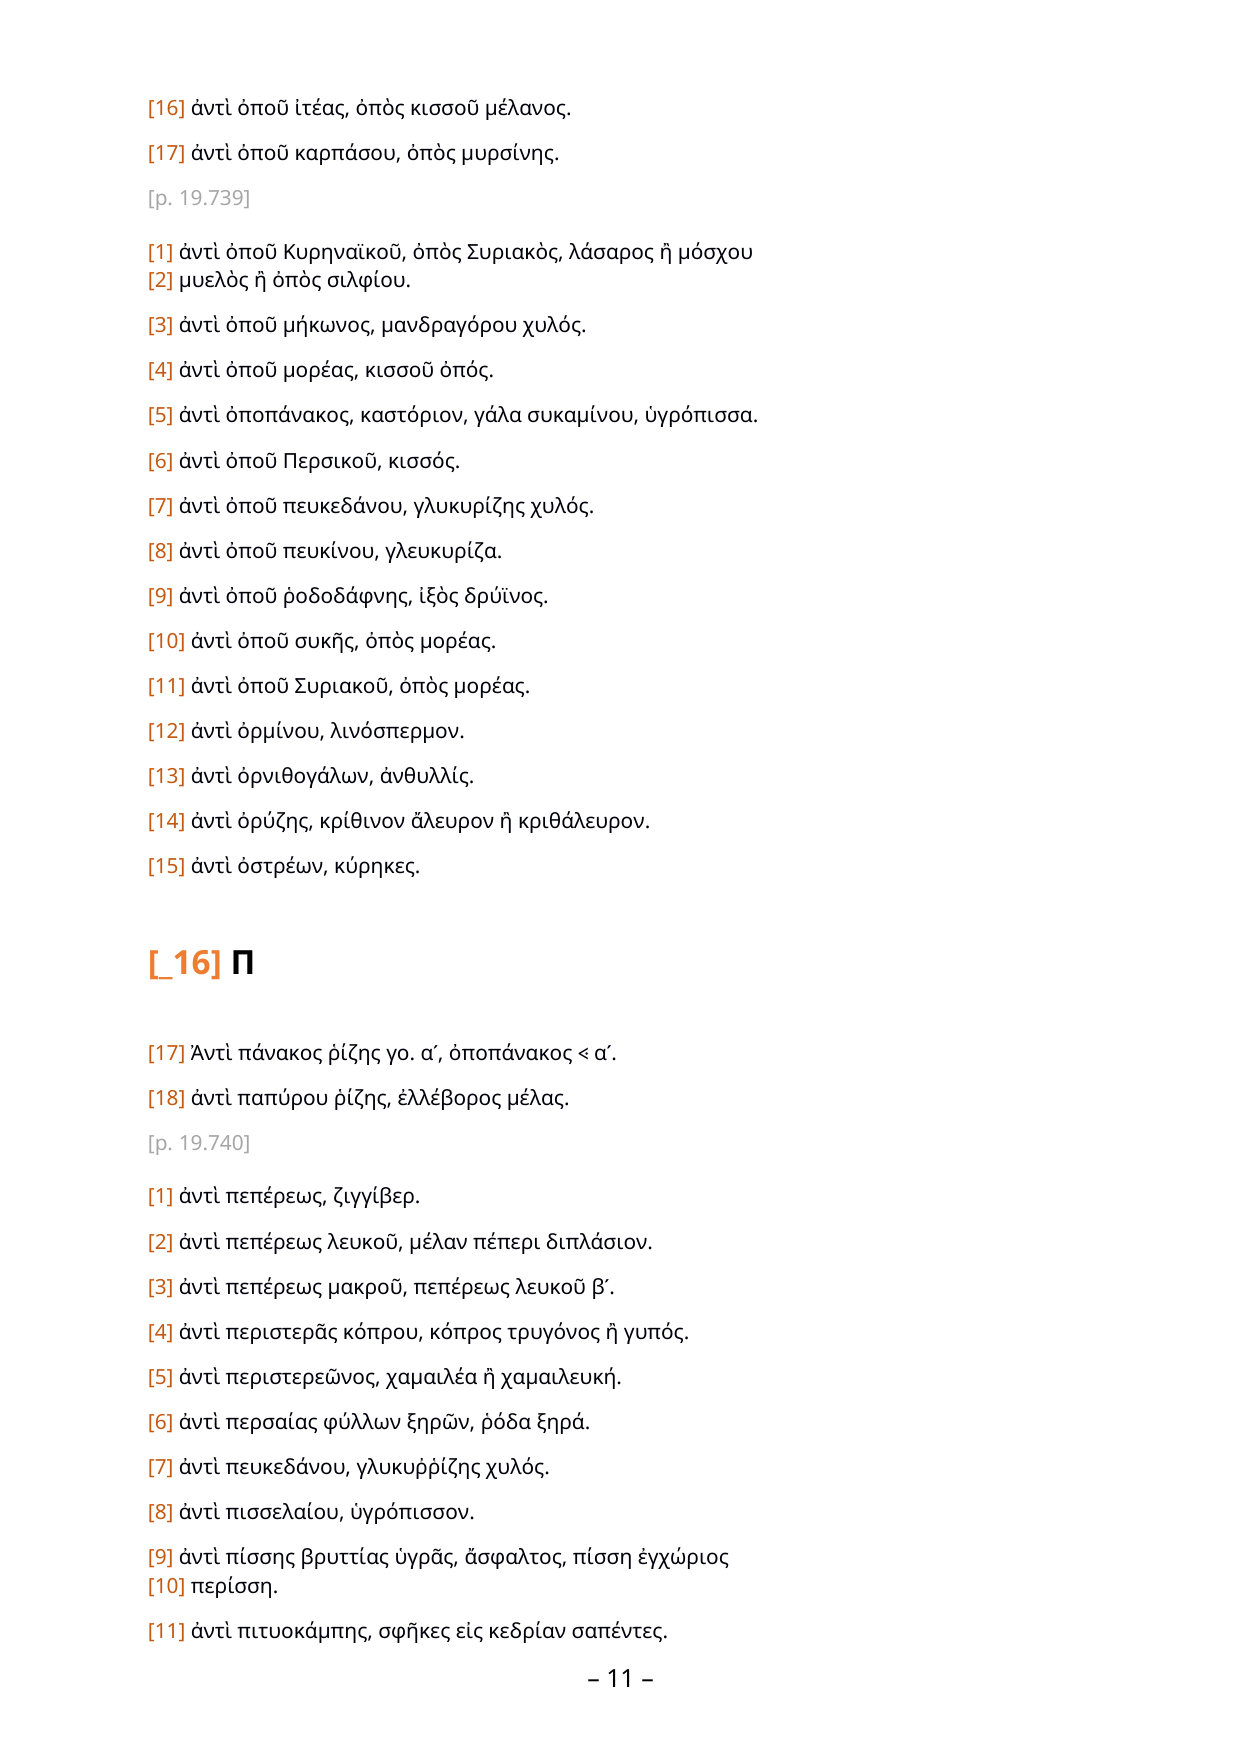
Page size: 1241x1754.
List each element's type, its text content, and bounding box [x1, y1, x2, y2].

text [8] ἀντὶ ὀποῦ πευκίνου, γλευκυρίζα. [148, 536, 1092, 564]
text [17] ἀντὶ ὀποῦ καρπάσου, ὀπὸς μυρσίνης. [148, 138, 1092, 167]
text [4] ἀντὶ ὀποῦ μορέας, κισσοῦ ὀπός. [148, 356, 1092, 384]
text [7] ἀντὶ πευκεδάνου, γλυκυῤῥίζης χυλός. [148, 1452, 1092, 1481]
text [p. 19.739] [148, 183, 1092, 212]
text [16] ἀντὶ ὀποῦ ἰτέας, ὀπὸς κισσοῦ μέλανος. [148, 93, 1092, 122]
text [18] ἀντὶ παπύρου ῥίζης, ἐλλέβορος μέλας. [148, 1083, 1092, 1111]
text [3] ἀντὶ πεπέρεως μακροῦ, πεπέρεως λευκοῦ βʹ. [148, 1272, 1092, 1300]
text [15] ἀντὶ ὀστρέων, κύρηκες. [148, 852, 1092, 880]
text [8] ἀντὶ πισσελαίου, ὑγρόπισσον. [148, 1497, 1092, 1526]
text [10] ἀντὶ ὀποῦ συκῆς, ὀπὸς μορέας. [148, 626, 1092, 654]
text [7] ἀντὶ ὀποῦ πευκεδάνου, γλυκυρίζης χυλός. [148, 491, 1092, 519]
text [2] ἀντὶ πεπέρεως λευκοῦ, μέλαν πέπερι διπλάσιον. [148, 1227, 1092, 1255]
text [_16] Π [148, 939, 1092, 984]
text [14] ἀντὶ ὀρύζης, κρίθινον ἄλευρον ἢ κριθάλευρον. [148, 807, 1092, 835]
text [1] ἀντὶ ὀποῦ Κυρηναϊκοῦ, ὀπὸς Συριακὸς, λάσαρος ἢ μόσχου [2] μυελὸς ἢ ὀπὸς σιλφίου. [148, 237, 1092, 294]
text [5] ἀντὶ περιστερεῶνος, χαμαιλέα ἢ χαμαιλευκή. [148, 1362, 1092, 1391]
text [13] ἀντὶ ὀρνιθογάλων, ἀνθυλλίς. [148, 761, 1092, 790]
text [p. 19.740] [148, 1128, 1092, 1157]
text [4] ἀντὶ περιστερᾶς κόπρου, κόπρος τρυγόνος ἢ γυπός. [148, 1317, 1092, 1345]
text [11] ἀντὶ ὀποῦ Συριακοῦ, ὀπὸς μορέας. [148, 671, 1092, 700]
text [11] ἀντὶ πιτυοκάμπης, σφῆκες εἰς κεδρίαν σαπέντες. [148, 1616, 1092, 1644]
text [1] ἀντὶ πεπέρεως, ζιγγίβερ. [148, 1182, 1092, 1210]
text [5] ἀντὶ ὀποπάνακος, καστόριον, γάλα συκαμίνου, ὑγρόπισσα. [148, 401, 1092, 429]
text [12] ἀντὶ ὀρμίνου, λινόσπερμον. [148, 716, 1092, 745]
text [9] ἀντὶ πίσσης βρυττίας ὑγρᾶς, ἄσφαλτος, πίσση ἐγχώριος [10] περίσση. [148, 1542, 1092, 1599]
text [6] ἀντὶ ὀποῦ Περσικοῦ, κισσός. [148, 446, 1092, 474]
text [6] ἀντὶ περσαίας φύλλων ξηρῶν, ῥόδα ξηρά. [148, 1407, 1092, 1436]
text [17] Ἀντὶ πάνακος ῥίζης γο. αʹ, ὀποπάνακος 𐅻 αʹ. [148, 1038, 1092, 1066]
text [9] ἀντὶ ὀποῦ ῥοδοδάφνης, ἰξὸς δρύϊνος. [148, 581, 1092, 609]
text [3] ἀντὶ ὀποῦ μήκωνος, μανδραγόρου χυλός. [148, 310, 1092, 339]
